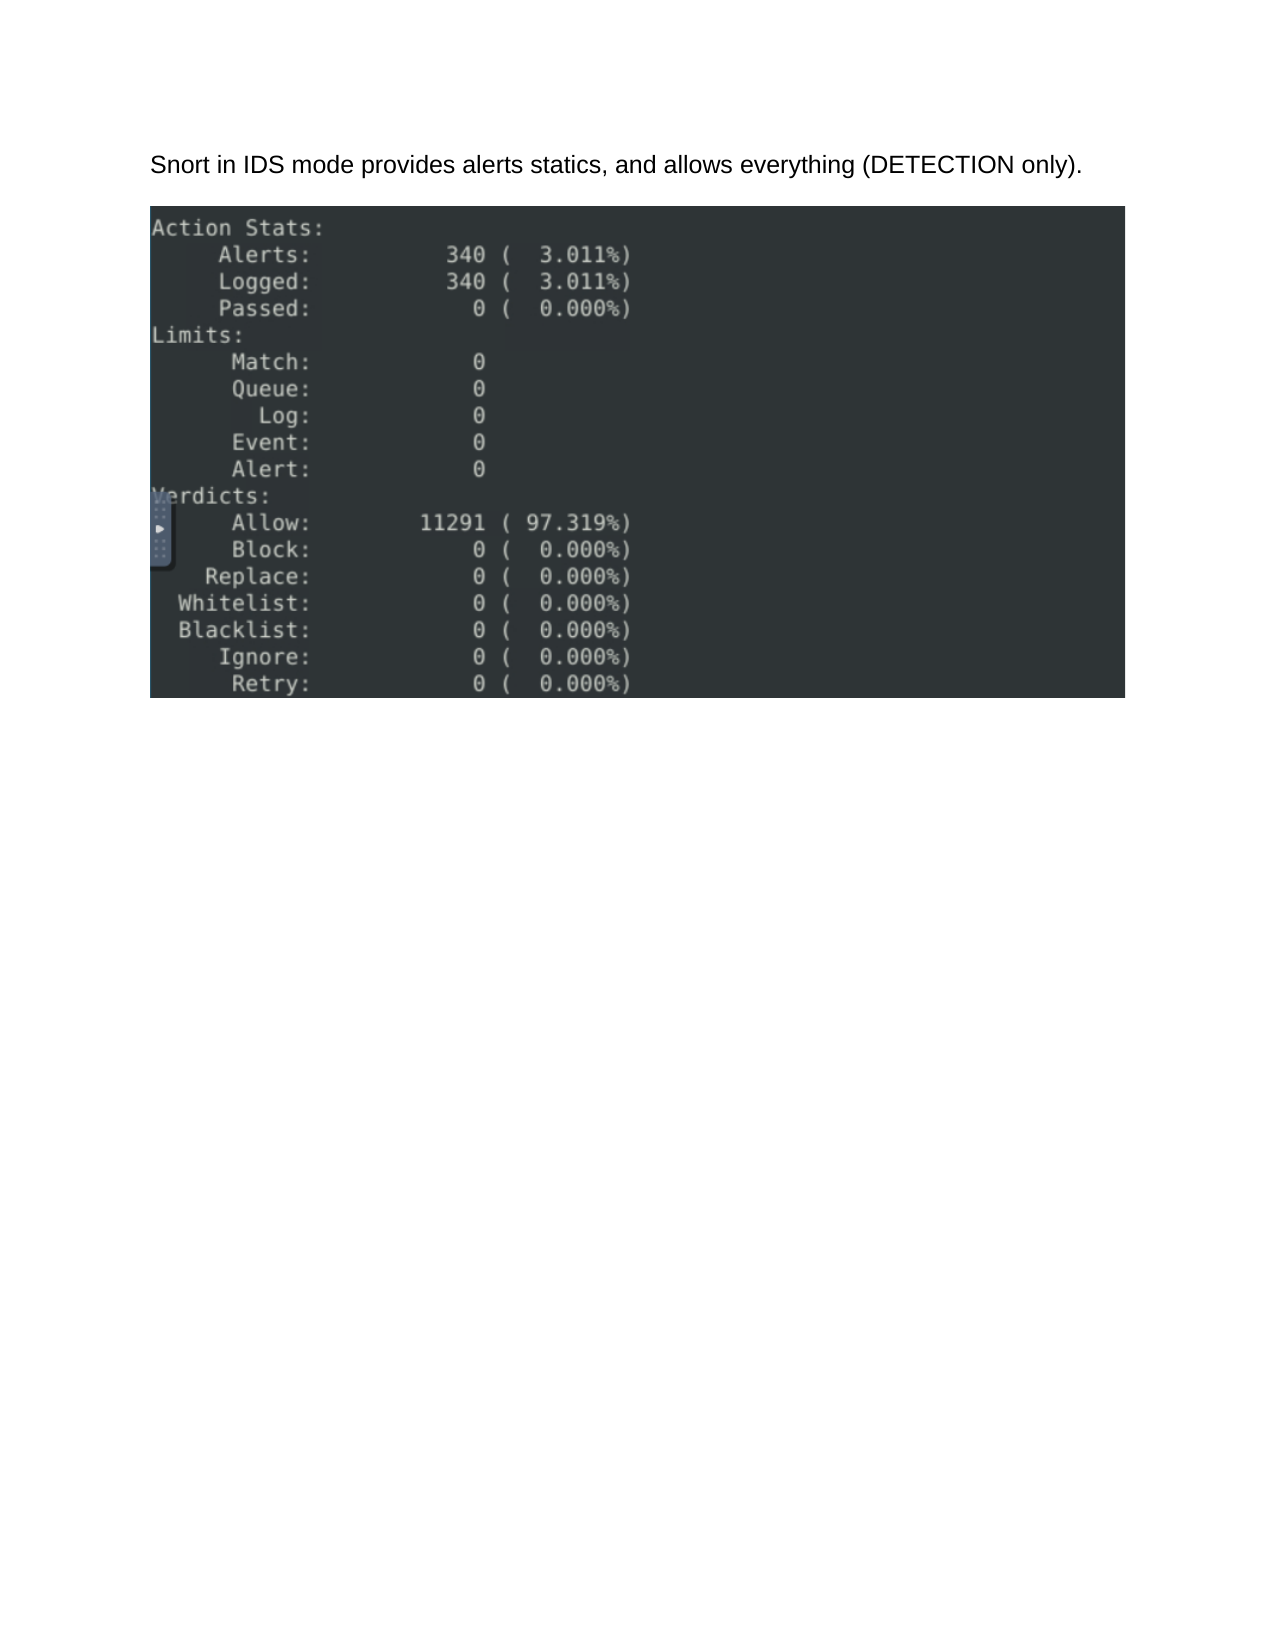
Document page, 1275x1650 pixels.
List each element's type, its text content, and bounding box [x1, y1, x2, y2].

text Snort in IDS mode provides alerts statics, and allows everything (DETECTION only). [150, 150, 1125, 206]
picture [150, 206, 1125, 698]
